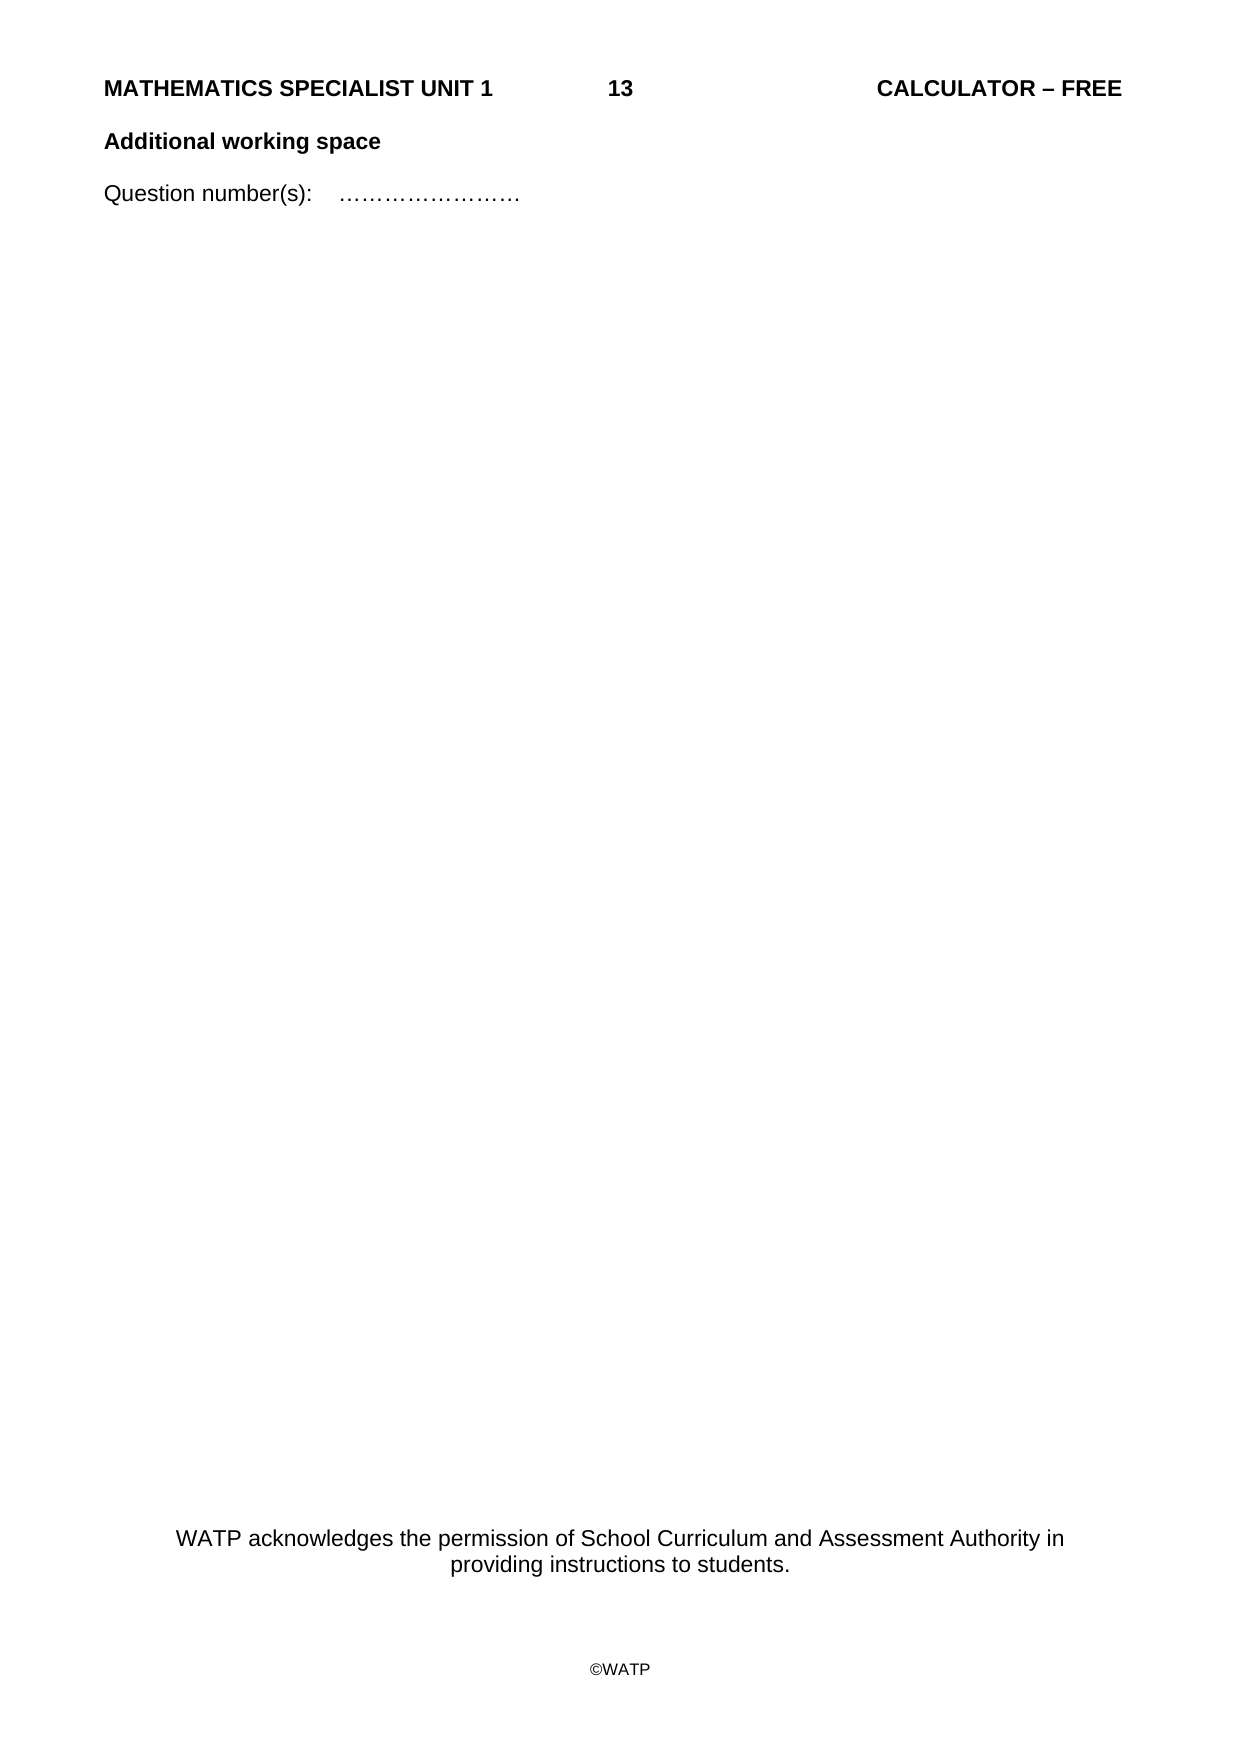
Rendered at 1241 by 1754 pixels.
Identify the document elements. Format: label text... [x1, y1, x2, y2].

text Question number(s): …………………… [103, 180, 1137, 207]
text Additional working space [103, 128, 1137, 154]
text WATP acknowledges the permission of School Curriculum and Assessment Authority in [103, 1524, 1137, 1551]
text providing instructions to students. [103, 1551, 1137, 1577]
